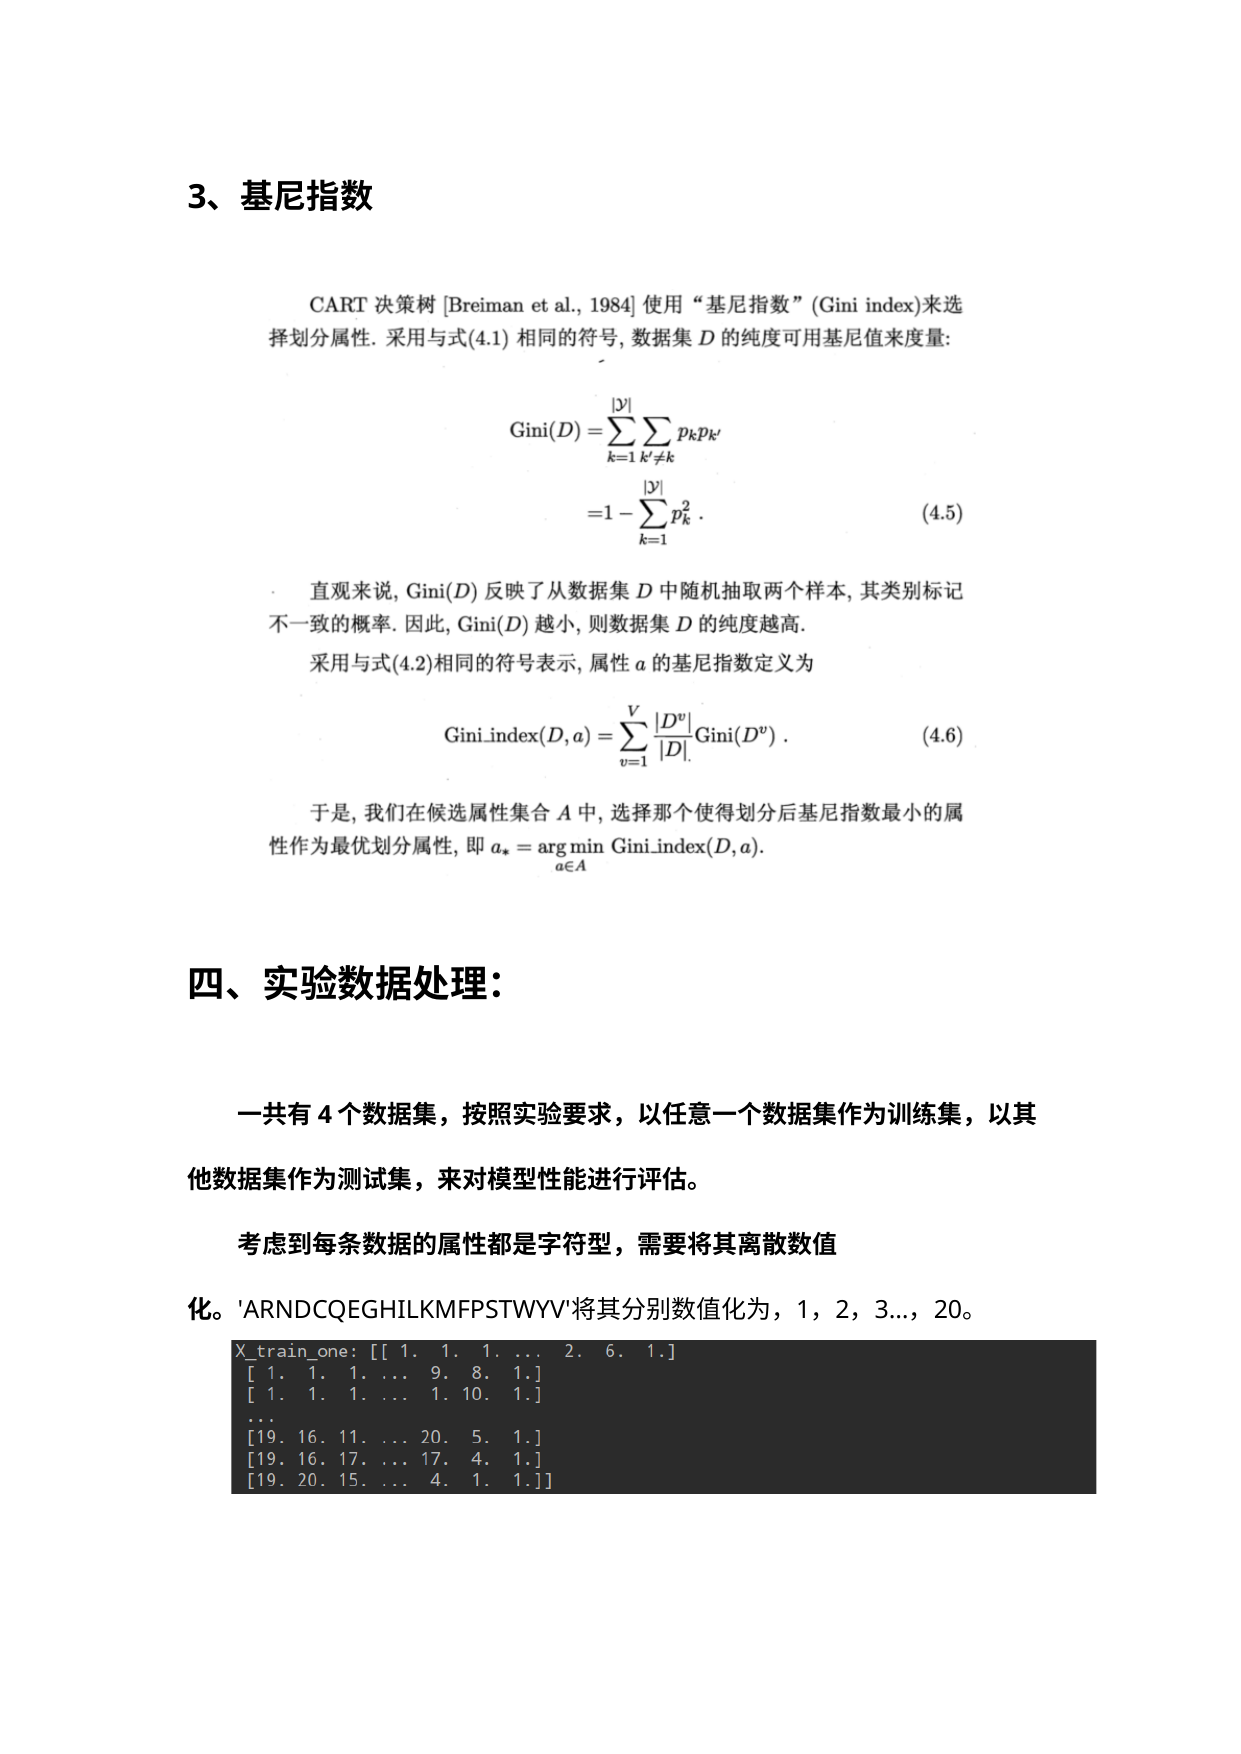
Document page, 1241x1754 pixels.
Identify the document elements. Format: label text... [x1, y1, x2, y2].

list 一共有4个数据集，按照实验要求，以任意一个数据集作为训练集，以其他数据集作为测试集，来对模型性能进行评估。 [187, 1081, 1053, 1211]
list 考虑到每条数据的属性都是字符型，需要将其离散数值化。'ARNDCQEGHILKMFPSTWYV'将其分别数值化为，1，2，3…，20。 [187, 1211, 1053, 1341]
picture [262, 289, 978, 879]
subtitle 3、基尼指数 [187, 162, 1053, 227]
subtitle 四、实验数据处理： [187, 949, 1053, 1014]
picture [231, 1340, 1097, 1494]
